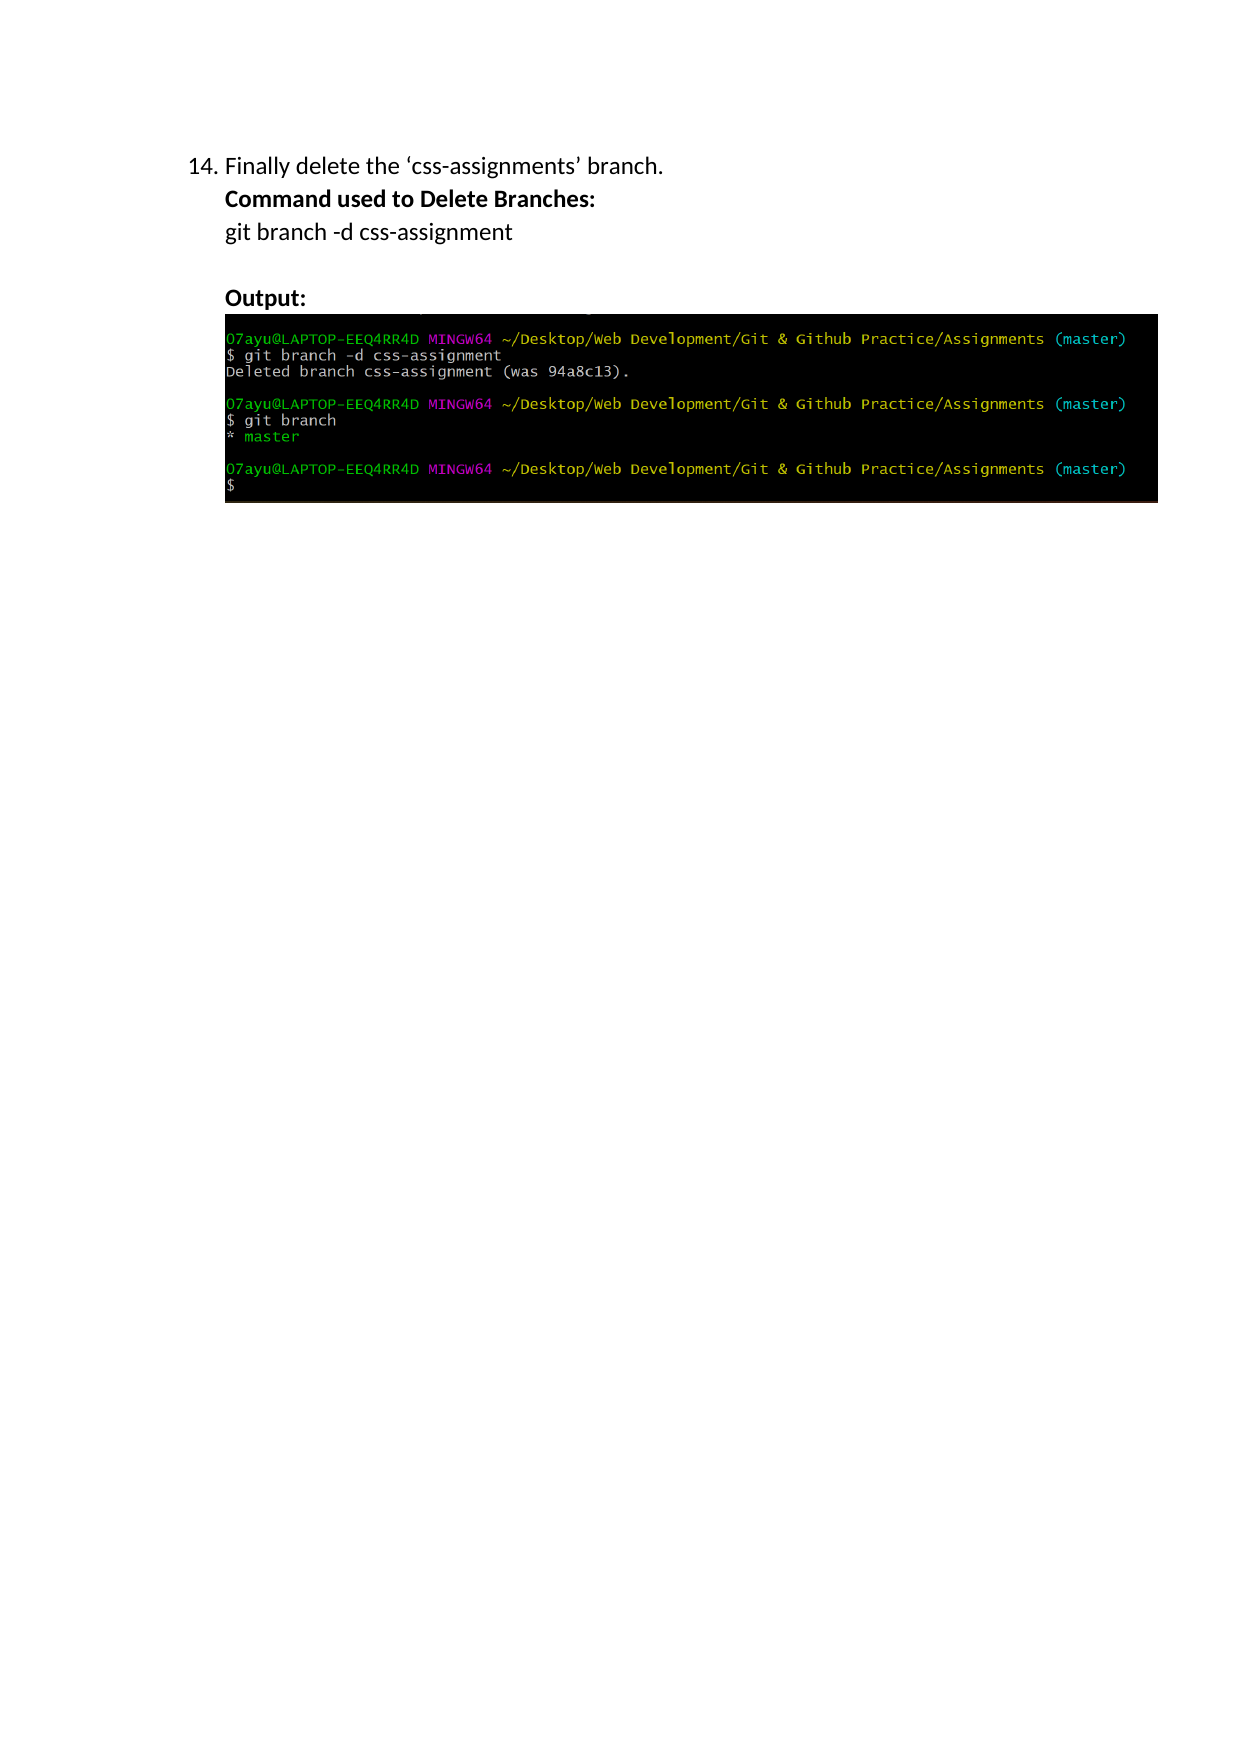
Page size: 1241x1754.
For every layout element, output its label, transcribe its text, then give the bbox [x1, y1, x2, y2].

list git branch -d css-assignment [225, 216, 1090, 246]
picture [225, 314, 1158, 503]
list Finally delete the ‘css-assignments’ branch. [187, 150, 1090, 181]
list Command used to Delete Branches: [225, 183, 1090, 213]
list Output: [225, 282, 1090, 312]
